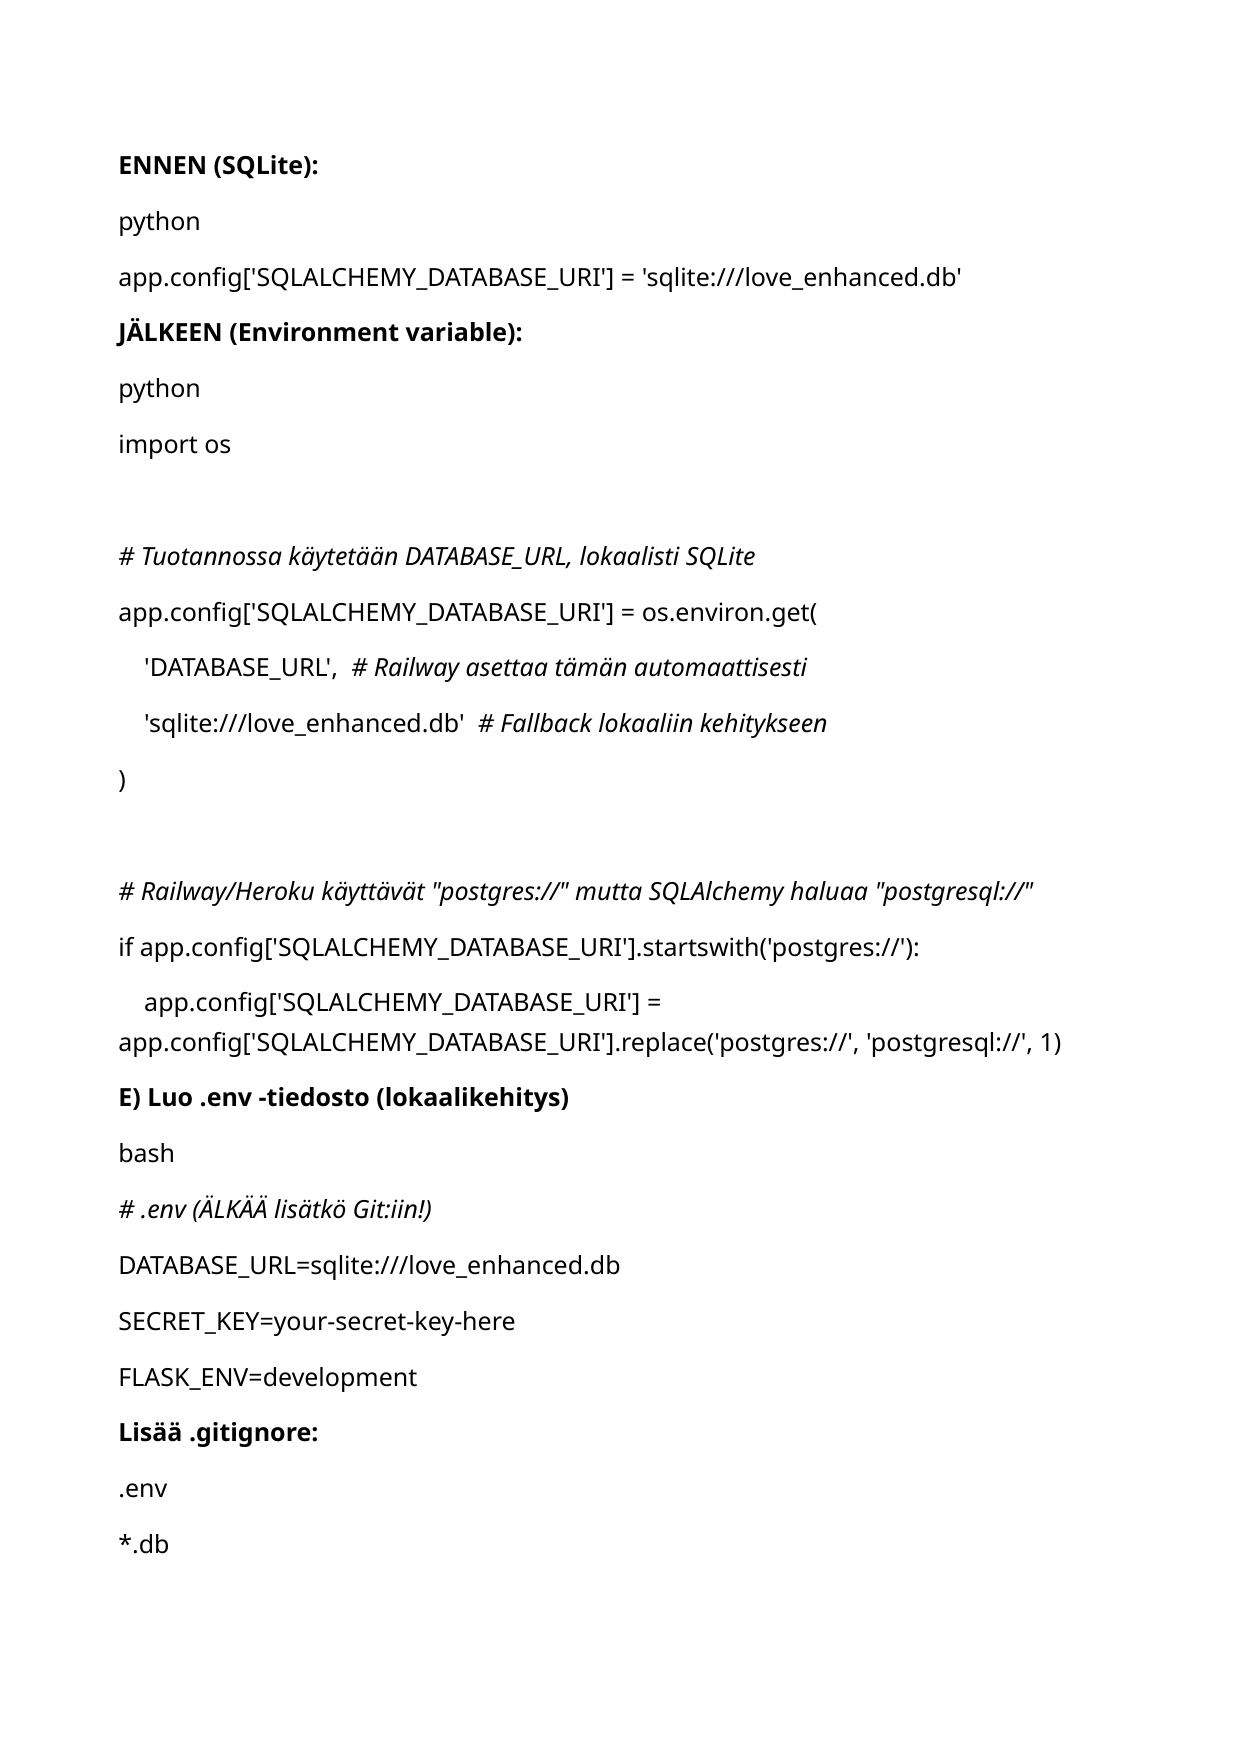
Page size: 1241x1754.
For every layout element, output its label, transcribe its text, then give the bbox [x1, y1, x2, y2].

text app.config['SQLALCHEMY_DATABASE_URI'] = os.environ.get( [118, 594, 1122, 628]
text Lisää .gitignore: [118, 1415, 1122, 1449]
text import os [118, 427, 1122, 461]
text SECRET_KEY=your-secret-key-here [118, 1303, 1122, 1337]
text *.db [118, 1527, 1122, 1561]
text 'sqlite:///love_enhanced.db' # Fallback lokaaliin kehitykseen [118, 706, 1122, 740]
text if app.config['SQLALCHEMY_DATABASE_URI'].startswith('postgres://'): [118, 929, 1122, 963]
text app.config['SQLALCHEMY_DATABASE_URI'] = 'sqlite:///love_enhanced.db' [118, 259, 1122, 293]
text JÄLKEEN (Environment variable): [118, 315, 1122, 349]
text DATABASE_URL=sqlite:///love_enhanced.db [118, 1248, 1122, 1282]
text python [118, 371, 1122, 405]
text .env [118, 1471, 1122, 1505]
text python [118, 203, 1122, 237]
text # Railway/Heroku käyttävät "postgres://" mutta SQLAlchemy haluaa "postgresql://" [118, 873, 1122, 907]
text app.config['SQLALCHEMY_DATABASE_URI'] = app.config['SQLALCHEMY_DATABASE_URI'].replace('postgres://', 'postgresql://', 1) [118, 985, 1122, 1058]
text # .env (ÄLKÄÄ lisätkö Git:iin!) [118, 1192, 1122, 1226]
text # Tuotannossa käytetään DATABASE_URL, lokaalisti SQLite [118, 538, 1122, 572]
text 'DATABASE_URL', # Railway asettaa tämän automaattisesti [118, 650, 1122, 684]
text E) Luo .env -tiedosto (lokaalikehitys) [118, 1080, 1122, 1114]
text bash [118, 1136, 1122, 1170]
text ) [118, 762, 1122, 796]
text ENNEN (SQLite): [118, 148, 1122, 182]
text FLASK_ENV=development [118, 1359, 1122, 1393]
